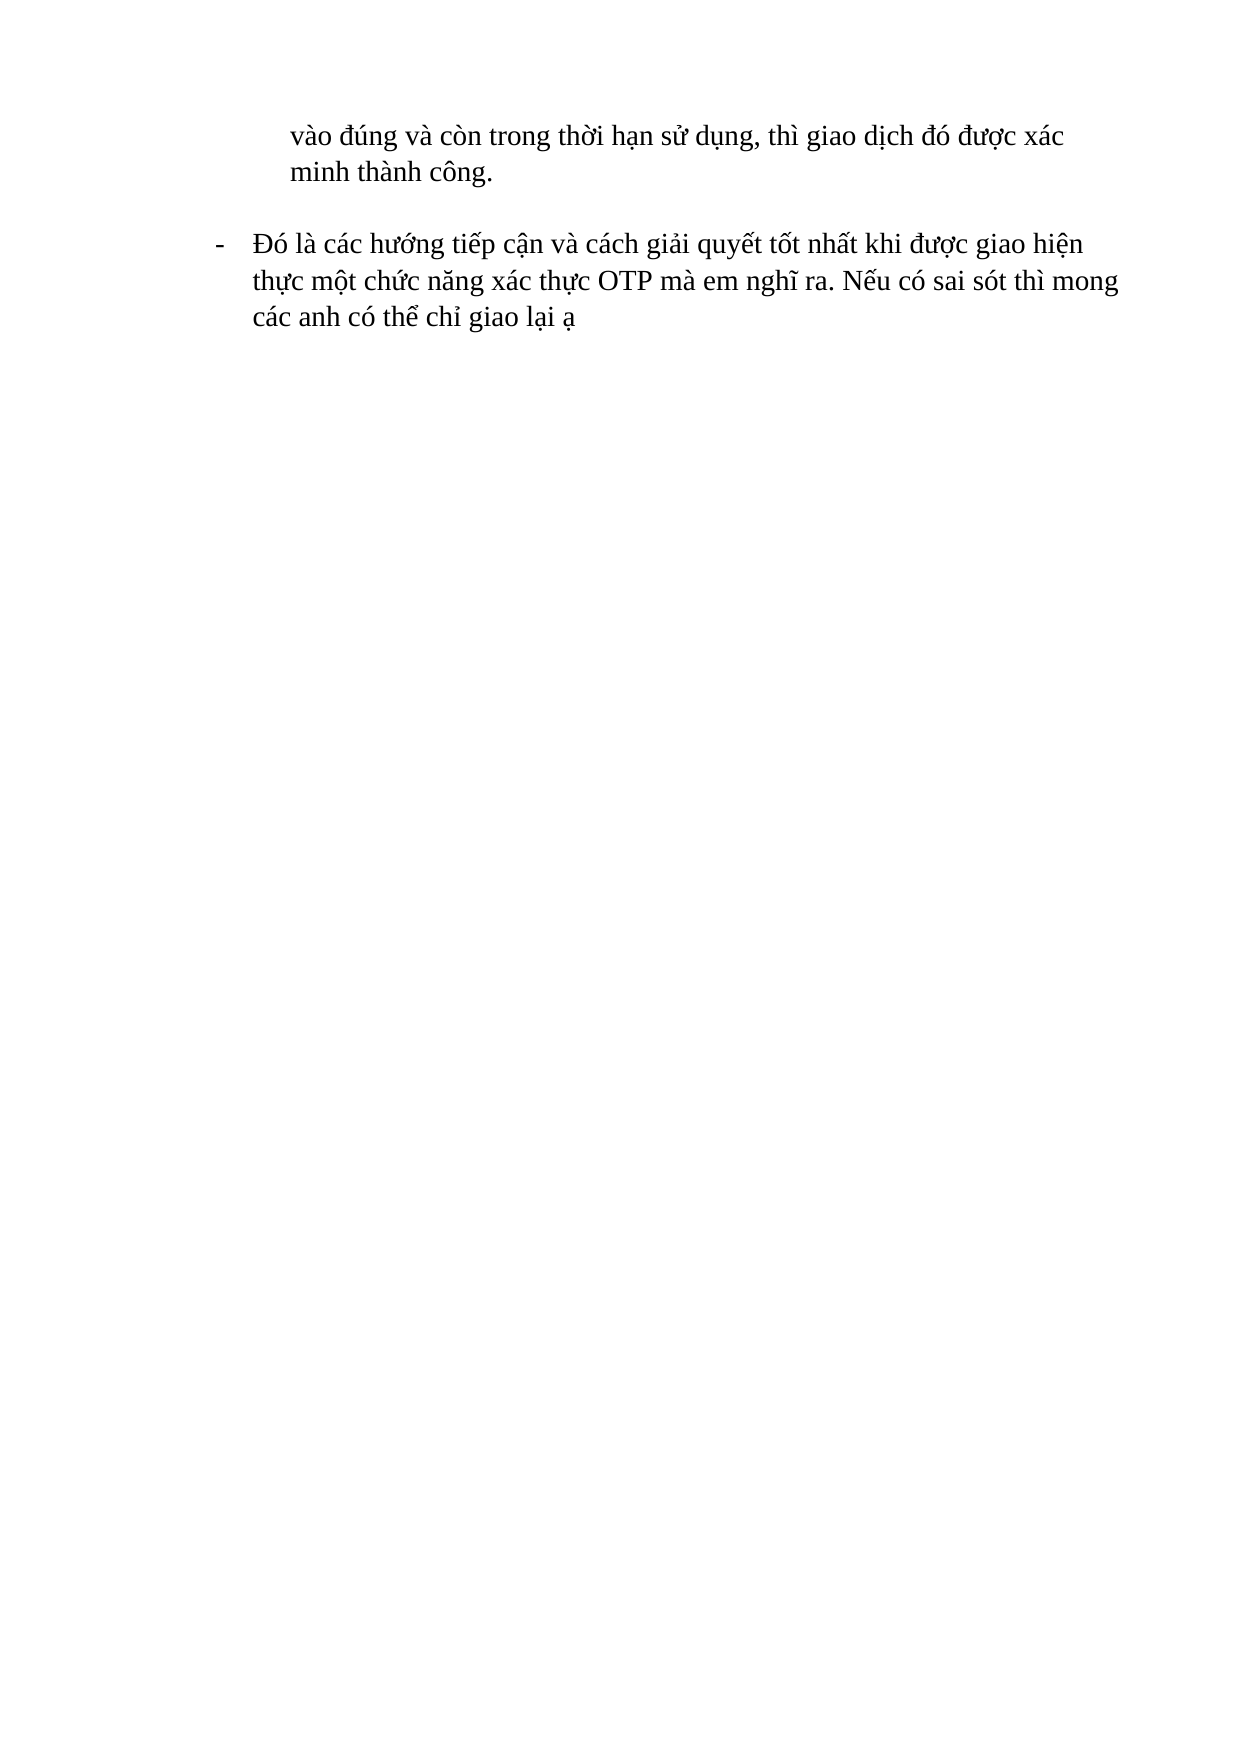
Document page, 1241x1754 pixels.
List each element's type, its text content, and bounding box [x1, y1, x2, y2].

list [252, 118, 1122, 188]
list Đó là các hướng tiếp cận và cách giải quyết tốt nhất khi được giao hiện thực một chức năng xác thực OTP mà em nghĩ ra. Nếu có sai sót thì mong các anh có thể chỉ giao lại ạ [215, 227, 1122, 332]
